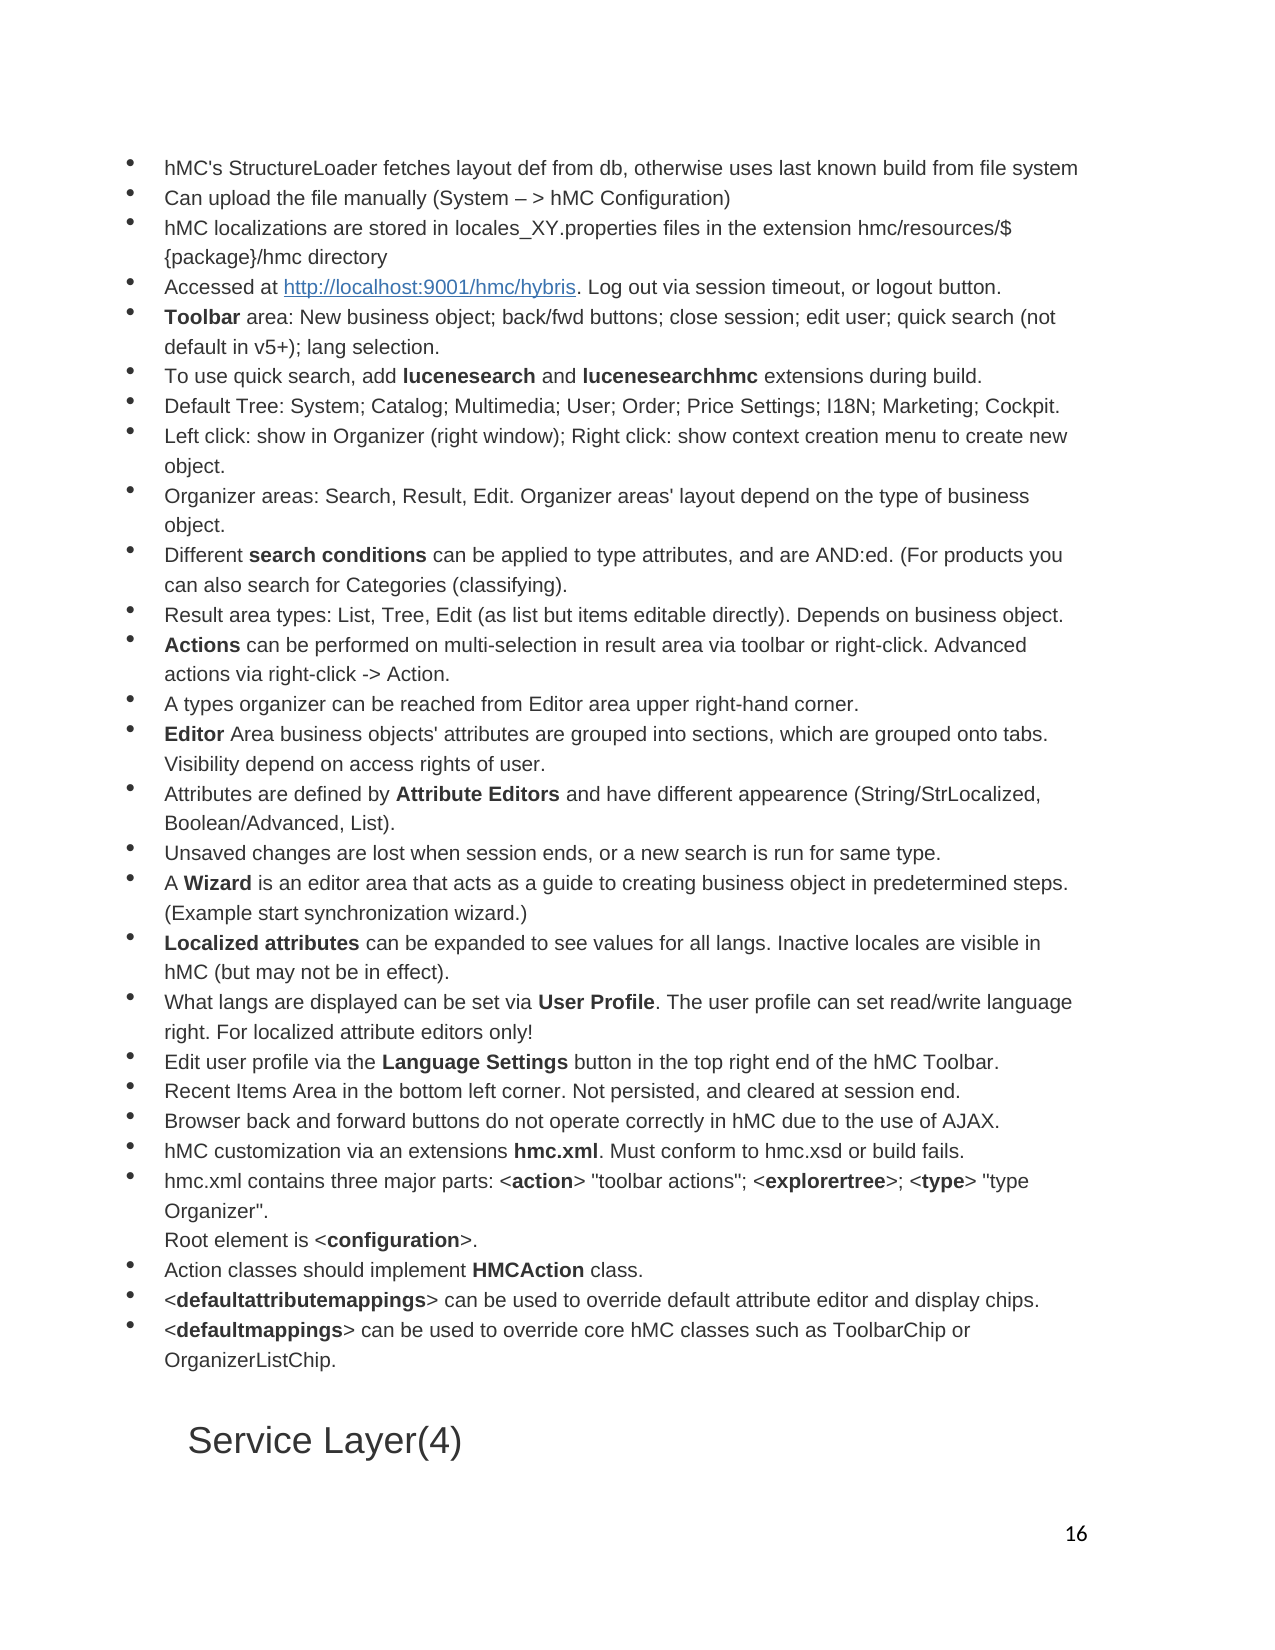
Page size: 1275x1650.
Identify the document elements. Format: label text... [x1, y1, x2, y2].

list Result area types: List, Tree, Edit (as list but items editable directly). Depends on business object. [127, 597, 1087, 627]
list Default Tree: System; Catalog; Multimedia; User; Order; Price Settings; I18N; Marketing; Cockpit. [127, 388, 1087, 418]
text Service Layer(4) [187, 1418, 1087, 1461]
list To use quick search, add lucenesearch and lucenesearchhmc extensions during build. [127, 358, 1087, 388]
list Attributes are defined by Attribute Editors and have different appearence (String/StrLocalized, Boolean/Advanced, List). [127, 776, 1087, 835]
list Action classes should implement HMCAction class. [127, 1252, 1087, 1282]
list Actions can be performed on multi-selection in result area via toolbar or right-click. Advanced actions via right-click -> Action. [127, 627, 1087, 686]
list hMC's StructureLoader fetches layout def from db, otherwise uses last known build from file system [127, 150, 1087, 180]
list Browser back and forward buttons do not operate correctly in hMC due to the use of AJAX. [127, 1103, 1087, 1133]
list Can upload the file manually (System – > hMC Configuration) [127, 180, 1087, 209]
list hMC localizations are stored in locales_XY.properties files in the extension hmc/resources/${package}/hmc directory [127, 209, 1087, 269]
list Organizer areas: Search, Result, Edit. Organizer areas' layout depend on the type of business object. [127, 478, 1087, 537]
list Localized attributes can be expanded to see values for all langs. Inactive locales are visible in hMC (but may not be in effect). [127, 924, 1087, 984]
list Accessed at http://localhost:9001/hmc/hybris. Log out via session timeout, or logout button. [127, 269, 1087, 299]
list Recent Items Area in the bottom left corner. Not persisted, and cleared at session end. [127, 1073, 1087, 1103]
list What langs are displayed can be set via User Profile. The user profile can set read/write language right. For localized attribute editors only! [127, 984, 1087, 1044]
list Edit user profile via the Language Settings button in the top right end of the hMC Toolbar. [127, 1044, 1087, 1073]
list <defaultattributemappings> can be used to override default attribute editor and display chips. [127, 1282, 1087, 1312]
list hmc.xml contains three major parts: <action> "toolbar actions"; <explorertree>; <type> "type Organizer". Root element is <configuration>. [127, 1163, 1087, 1252]
list Unsaved changes are lost when session ends, or a new search is run for same type. [127, 835, 1087, 865]
list Different search conditions can be applied to type attributes, and are AND:ed. (For products you can also search for Categories (classifying). [127, 537, 1087, 597]
list Toolbar area: New business object; back/fwd buttons; close session; edit user; quick search (not default in v5+); lang selection. [127, 299, 1087, 358]
list <defaultmappings> can be used to override core hMC classes such as ToolbarChip or OrganizerListChip. [127, 1312, 1087, 1371]
list hMC customization via an extensions hmc.xml. Must conform to hmc.xsd or build fails. [127, 1133, 1087, 1163]
list A Wizard is an editor area that acts as a guide to creating business object in predetermined steps. (Example start synchronization wizard.) [127, 865, 1087, 924]
list Editor Area business objects' attributes are grouped into sections, which are grouped onto tabs. Visibility depend on access rights of user. [127, 716, 1087, 776]
list Left click: show in Organizer (right window); Right click: show context creation menu to create new object. [127, 418, 1087, 478]
list A types organizer can be reached from Editor area upper right-hand corner. [127, 686, 1087, 716]
